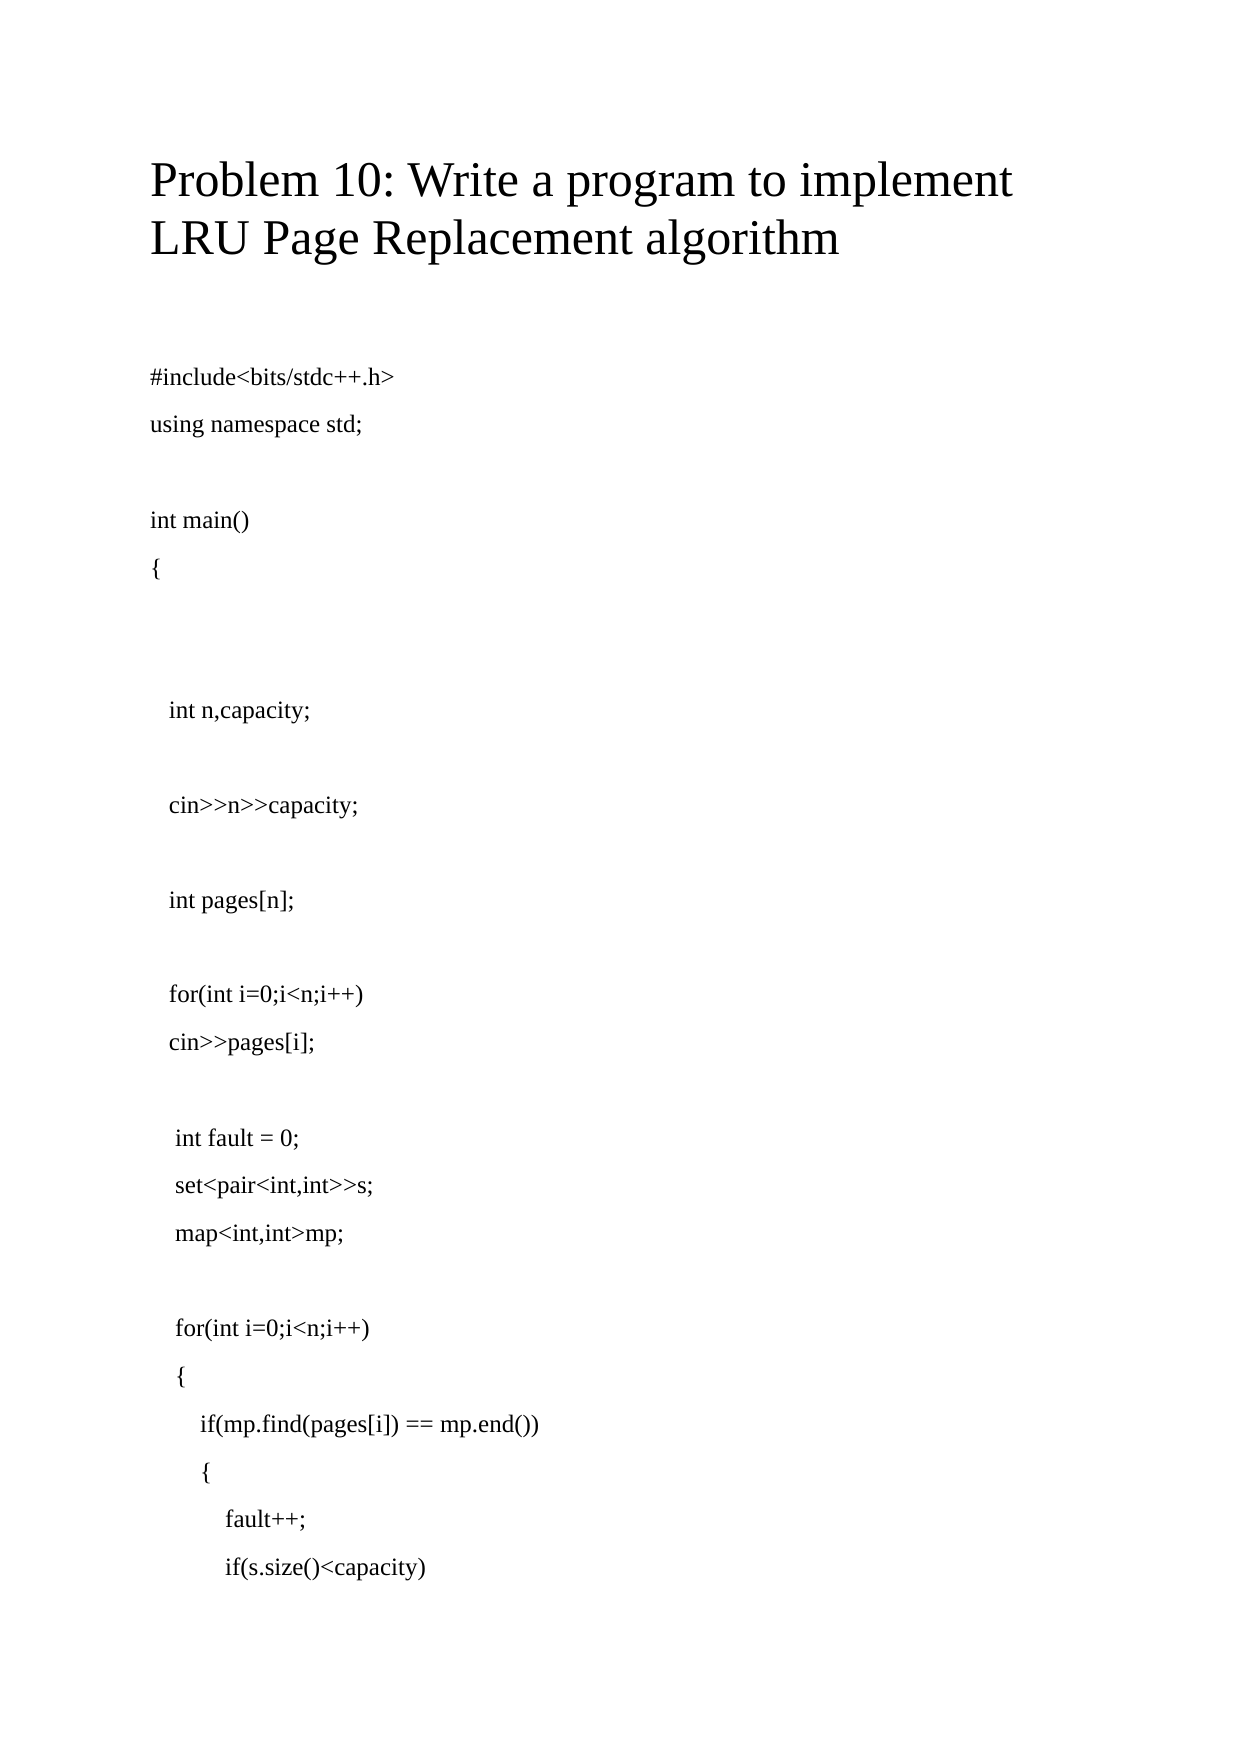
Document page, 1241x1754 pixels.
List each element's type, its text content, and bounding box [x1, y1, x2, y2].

text for(int i=0;i<n;i++) [150, 979, 1090, 1008]
text set<pair<int,int>>s; [150, 1170, 1090, 1199]
text if(s.size()<capacity) [150, 1552, 1090, 1581]
text { [150, 553, 1090, 581]
text if(mp.find(pages[i]) == mp.end()) [150, 1409, 1090, 1438]
text int main() [150, 505, 1090, 534]
text #include<bits/stdc++.h> [150, 362, 1090, 391]
text using namespace std; [150, 409, 1090, 438]
text fault++; [150, 1504, 1090, 1533]
text cin>>n>>capacity; [150, 790, 1090, 819]
text int fault = 0; [150, 1123, 1090, 1151]
text int n,capacity; [150, 695, 1090, 724]
text { [150, 1457, 1090, 1485]
text int pages[n]; [150, 885, 1090, 914]
text { [150, 1361, 1090, 1390]
text cin>>pages[i]; [150, 1027, 1090, 1056]
text Problem 10: Write a program to implement LRU Page Replacement algorithm [150, 150, 1090, 265]
text for(int i=0;i<n;i++) [150, 1313, 1090, 1342]
text map<int,int>mp; [150, 1218, 1090, 1247]
